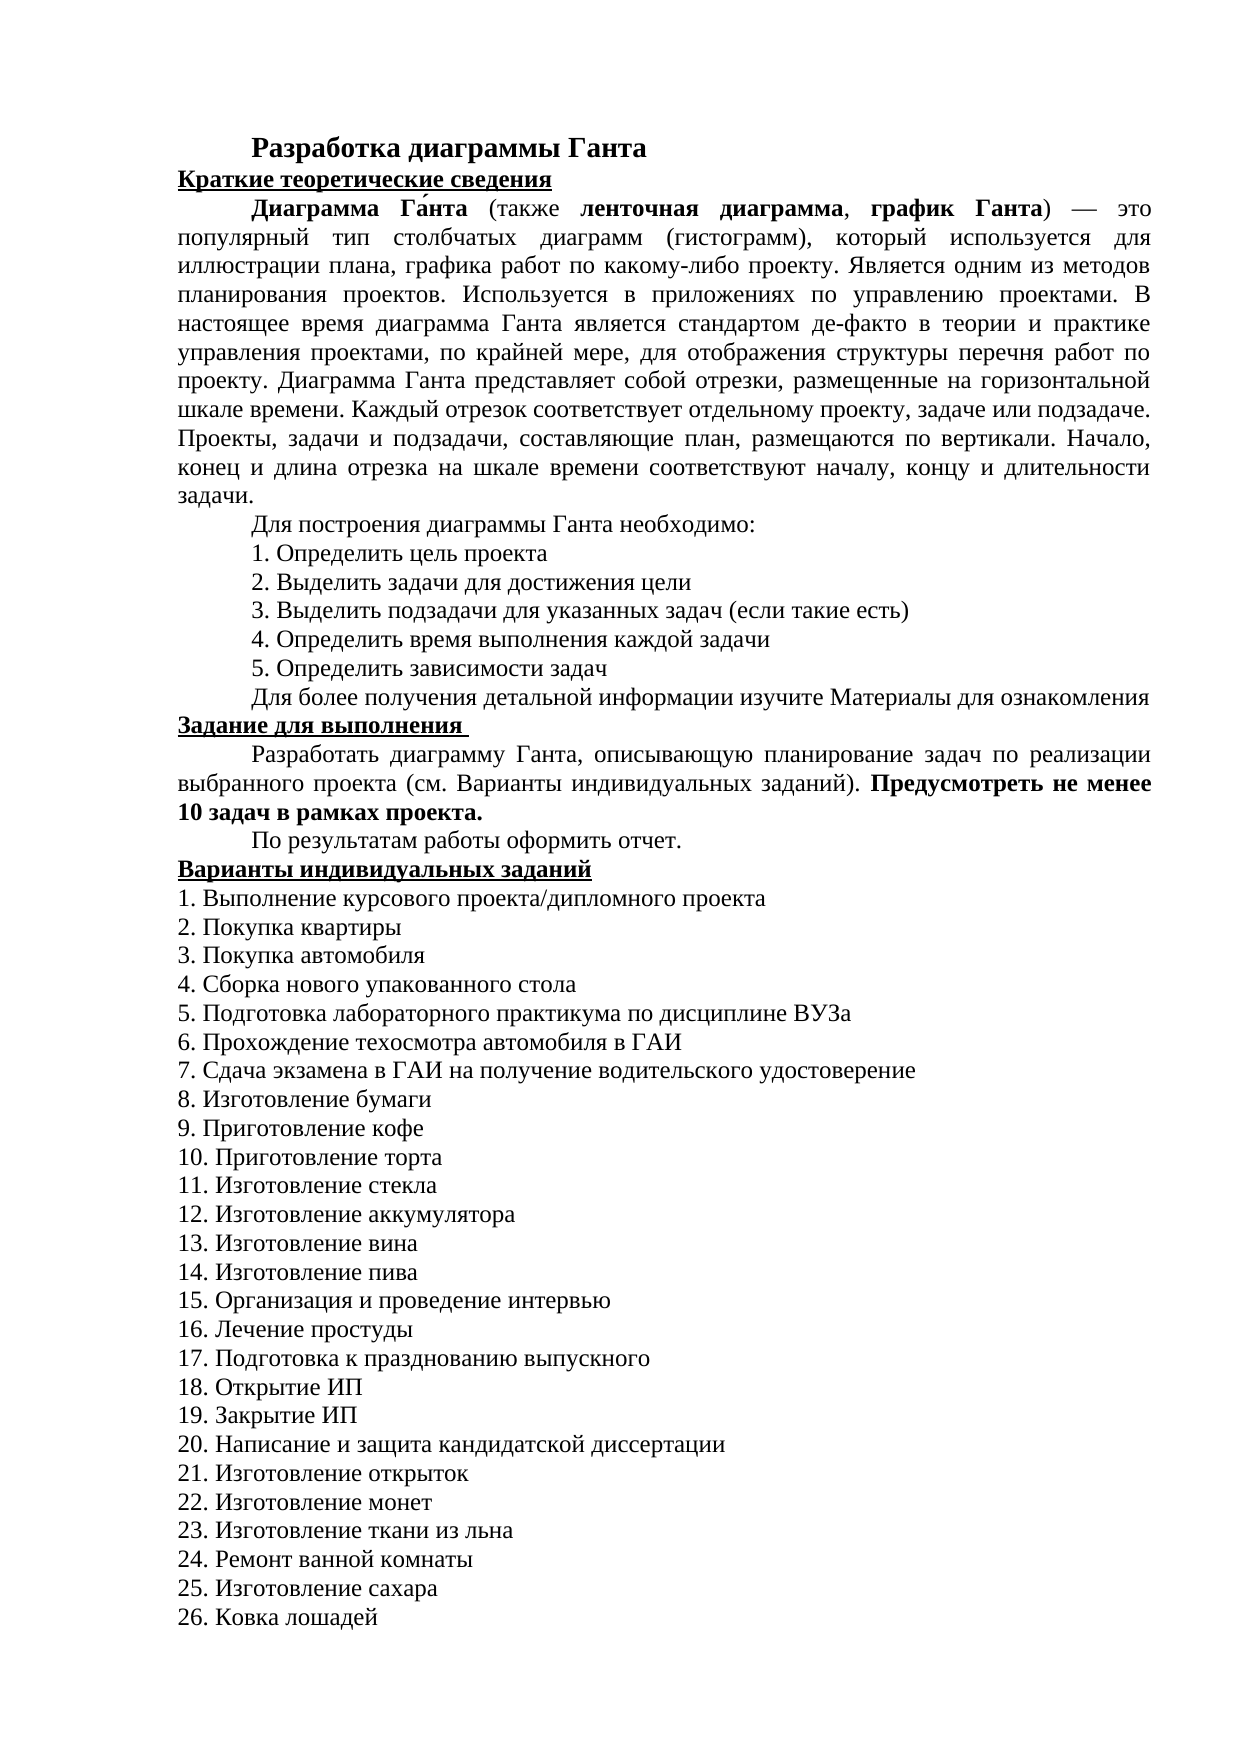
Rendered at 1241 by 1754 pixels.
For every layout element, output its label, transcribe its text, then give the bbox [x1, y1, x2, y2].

text 24. Ремонт ванной комнаты [177, 1544, 1152, 1573]
text 4. Сборка нового упакованного стола [177, 969, 1152, 998]
text Варианты индивидуальных заданий [177, 854, 1152, 883]
text 1. Определить цель проекта [177, 538, 1152, 567]
text 16. Лечение простуды [177, 1314, 1152, 1343]
text 20. Написание и защита кандидатской диссертации [177, 1429, 1152, 1458]
text Диаграмма Га́нта (также ленточная диаграмма, график Ганта) — это популярный тип столбчатых диаграмм (гистограмм), который используется для иллюстрации плана, графика работ по какому-либо проекту. Является одним из методов планирования проектов. Используется в приложениях по управлению проектами. В настоящее время диаграмма Ганта является стандартом де-факто в теории и практике управления проектами, по крайней мере, для отображения структуры перечня работ по проекту. Диаграмма Ганта представляет собой отрезки, размещенные на горизонтальной шкале времени. Каждый отрезок соответствует отдельному проекту, задаче или подзадаче. Проекты, задачи и подзадачи, составляющие план, размещаются по вертикали. Начало, конец и длина отрезка на шкале времени соответствуют началу, концу и длительности задачи. [177, 193, 1152, 509]
text По результатам работы оформить отчет. [177, 825, 1152, 854]
text 2. Выделить задачи для достижения цели [177, 567, 1152, 595]
text 15. Организация и проведение интервью [177, 1285, 1152, 1314]
text 25. Изготовление сахара [177, 1573, 1152, 1602]
text 2. Покупка квартиры [177, 912, 1152, 940]
subtitle Разработка диаграммы Ганта [177, 131, 1152, 164]
text 5. Подготовка лабораторного практикума по дисциплине ВУЗа [177, 998, 1152, 1027]
text 22. Изготовление монет [177, 1487, 1152, 1515]
text 13. Изготовление вина [177, 1228, 1152, 1257]
text 6. Прохождение техосмотра автомобиля в ГАИ [177, 1027, 1152, 1055]
text Для построения диаграммы Ганта необходимо: [177, 509, 1152, 538]
text 3. Покупка автомобиля [177, 940, 1152, 969]
text 1. Выполнение курсового проекта/дипломного проекта [177, 883, 1152, 912]
text Для более получения детальной информации изучите Материалы для ознакомления [177, 682, 1152, 710]
text 12. Изготовление аккумулятора [177, 1199, 1152, 1228]
text 23. Изготовление ткани из льна [177, 1515, 1152, 1544]
text 10. Приготовление торта [177, 1142, 1152, 1170]
text 5. Определить зависимости задач [177, 653, 1152, 682]
text Задание для выполнения [177, 710, 1152, 739]
text Разработать диаграмму Ганта, описывающую планирование задач по реализации выбранного проекта (см. Варианты индивидуальных заданий). Предусмотреть не менее 10 задач в рамках проекта. [177, 739, 1152, 825]
text 4. Определить время выполнения каждой задачи [177, 624, 1152, 653]
text 17. Подготовка к празднованию выпускного [177, 1343, 1152, 1372]
text 7. Сдача экзамена в ГАИ на получение водительского удостоверение [177, 1055, 1152, 1084]
text 26. Ковка лошадей [177, 1602, 1152, 1630]
text Краткие теоретические сведения [177, 164, 1152, 193]
text 14. Изготовление пива [177, 1257, 1152, 1285]
text 9. Приготовление кофе [177, 1113, 1152, 1142]
text 11. Изготовление стекла [177, 1170, 1152, 1199]
text 18. Открытие ИП [177, 1372, 1152, 1400]
text 19. Закрытие ИП [177, 1400, 1152, 1429]
text 8. Изготовление бумаги [177, 1084, 1152, 1113]
text 3. Выделить подзадачи для указанных задач (если такие есть) [177, 595, 1152, 624]
text 21. Изготовление открыток [177, 1458, 1152, 1487]
